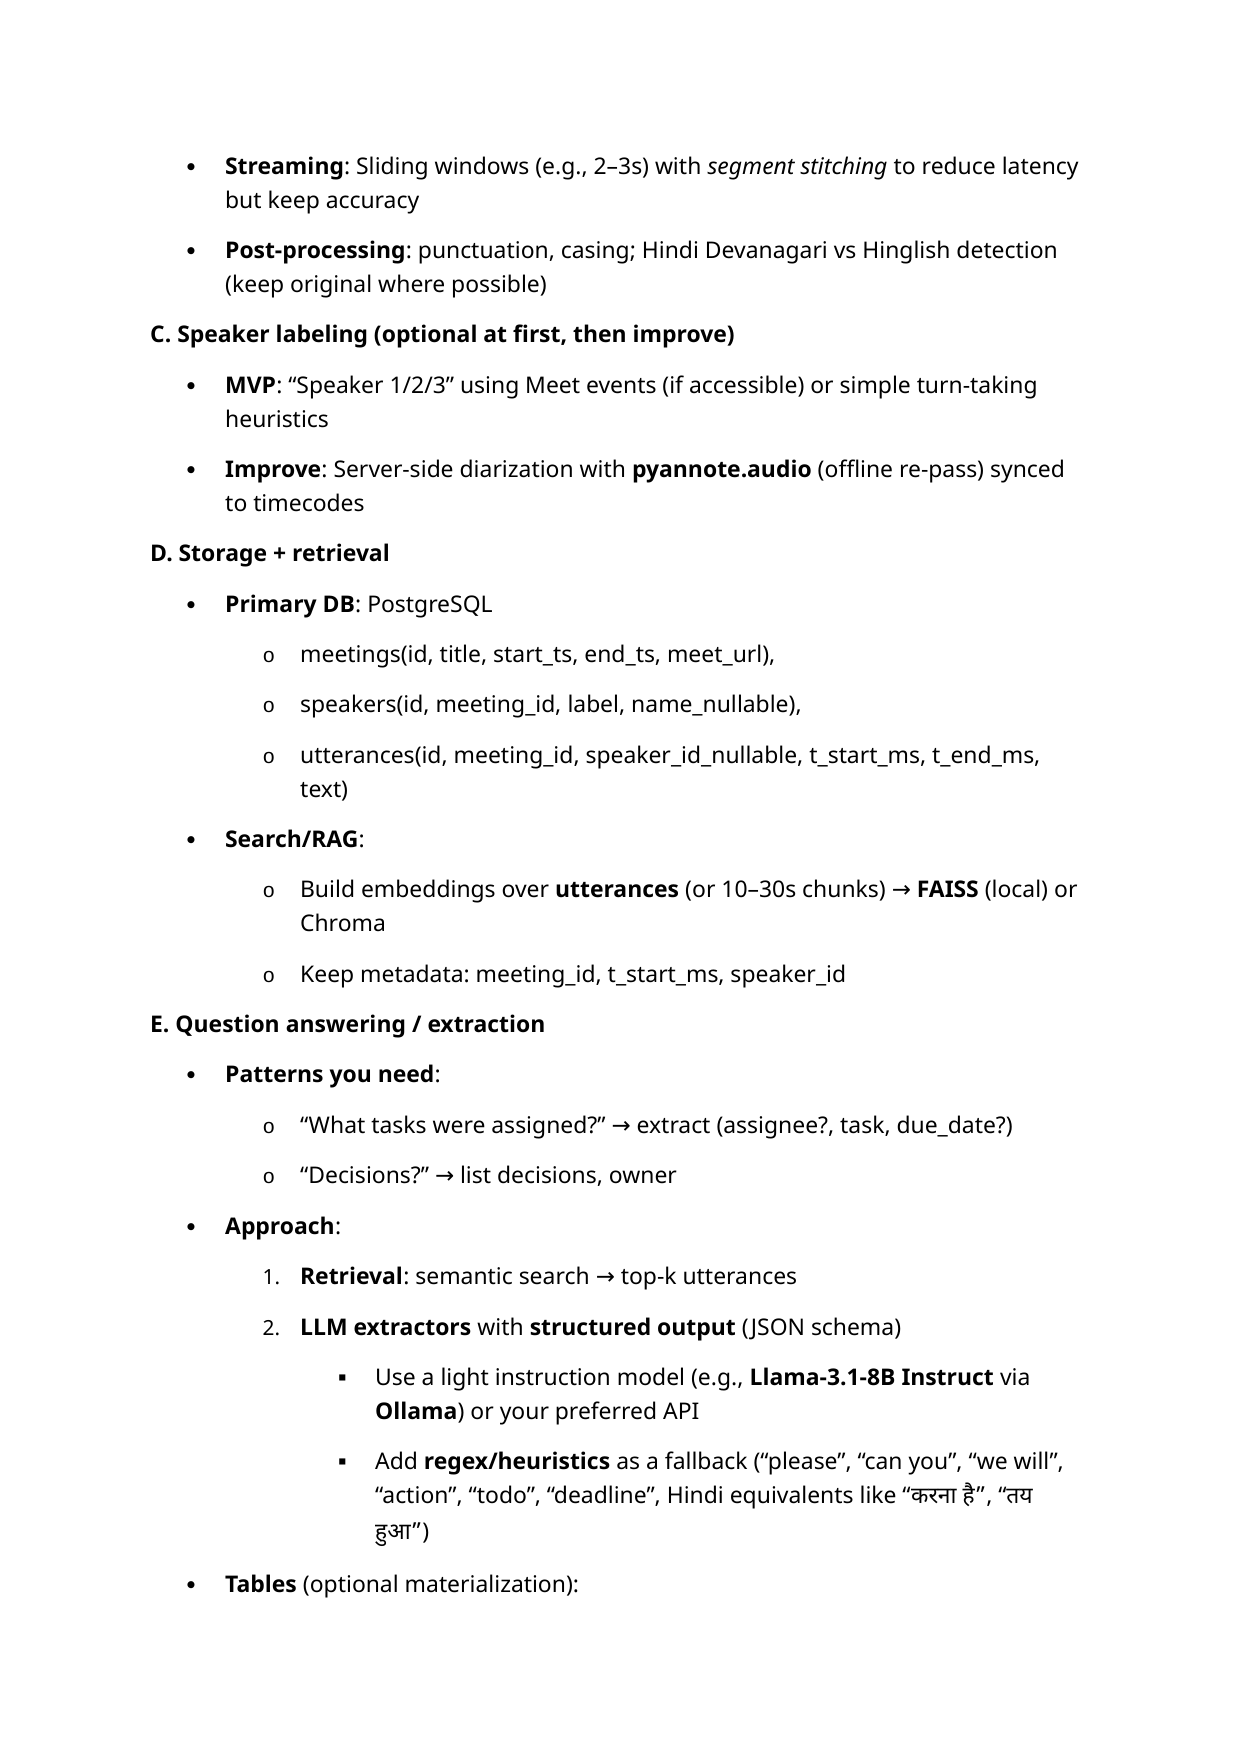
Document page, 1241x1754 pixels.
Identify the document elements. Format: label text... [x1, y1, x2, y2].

list Tables (optional materialization): [187, 1568, 1090, 1599]
list MVP: “Speaker 1/2/3” using Meet events (if accessible) or simple turn-taking heuristics [187, 369, 1090, 434]
list Retrieval: semantic search → top-k utterances [262, 1260, 1090, 1291]
text C. Speaker labeling (optional at first, then improve) [150, 318, 1090, 349]
list meetings(id, title, start_ts, end_ts, meet_url), [262, 638, 1090, 669]
text E. Question answering / extraction [150, 1008, 1090, 1039]
list Search/RAG: [187, 823, 1090, 854]
list Approach: [187, 1209, 1090, 1241]
list “What tasks were assigned?” → extract (assignee?, task, due_date?) [262, 1109, 1090, 1140]
list Keep metadata: meeting_id, t_start_ms, speaker_id [262, 957, 1090, 989]
list Post-processing: punctuation, casing; Hindi Devanagari vs Hinglish detection (keep original where possible) [187, 234, 1090, 299]
list Build embeddings over utterances (or 10–30s chunks) → FAISS (local) or Chroma [262, 873, 1090, 938]
list Streaming: Sliding windows (e.g., 2–3s) with segment stitching to reduce latency but keep accuracy [187, 150, 1090, 215]
list Patterns you need: [187, 1058, 1090, 1089]
list “Decisions?” → list decisions, owner [262, 1159, 1090, 1190]
list speakers(id, meeting_id, label, name_nullable), [262, 688, 1090, 719]
list LLM extractors with structured output (JSON schema) [262, 1310, 1090, 1342]
list Primary DB: PostgreSQL [187, 587, 1090, 619]
list Improve: Server-side diarization with pyannote.audio (offline re-pass) synced to timecodes [187, 453, 1090, 518]
text D. Storage + retrieval [150, 537, 1090, 568]
list utterances(id, meeting_id, speaker_id_nullable, t_start_ms, t_end_ms, text) [262, 739, 1090, 804]
list Add regex/heuristics as a fallback (“please”, “can you”, “we will”, “action”, “todo”, “deadline”, Hindi equivalents like “करना है”, “तय हुआ”) [337, 1445, 1090, 1549]
list Use a light instruction model (e.g., Llama-3.1-8B Instruct via Ollama) or your preferred API [337, 1361, 1090, 1426]
